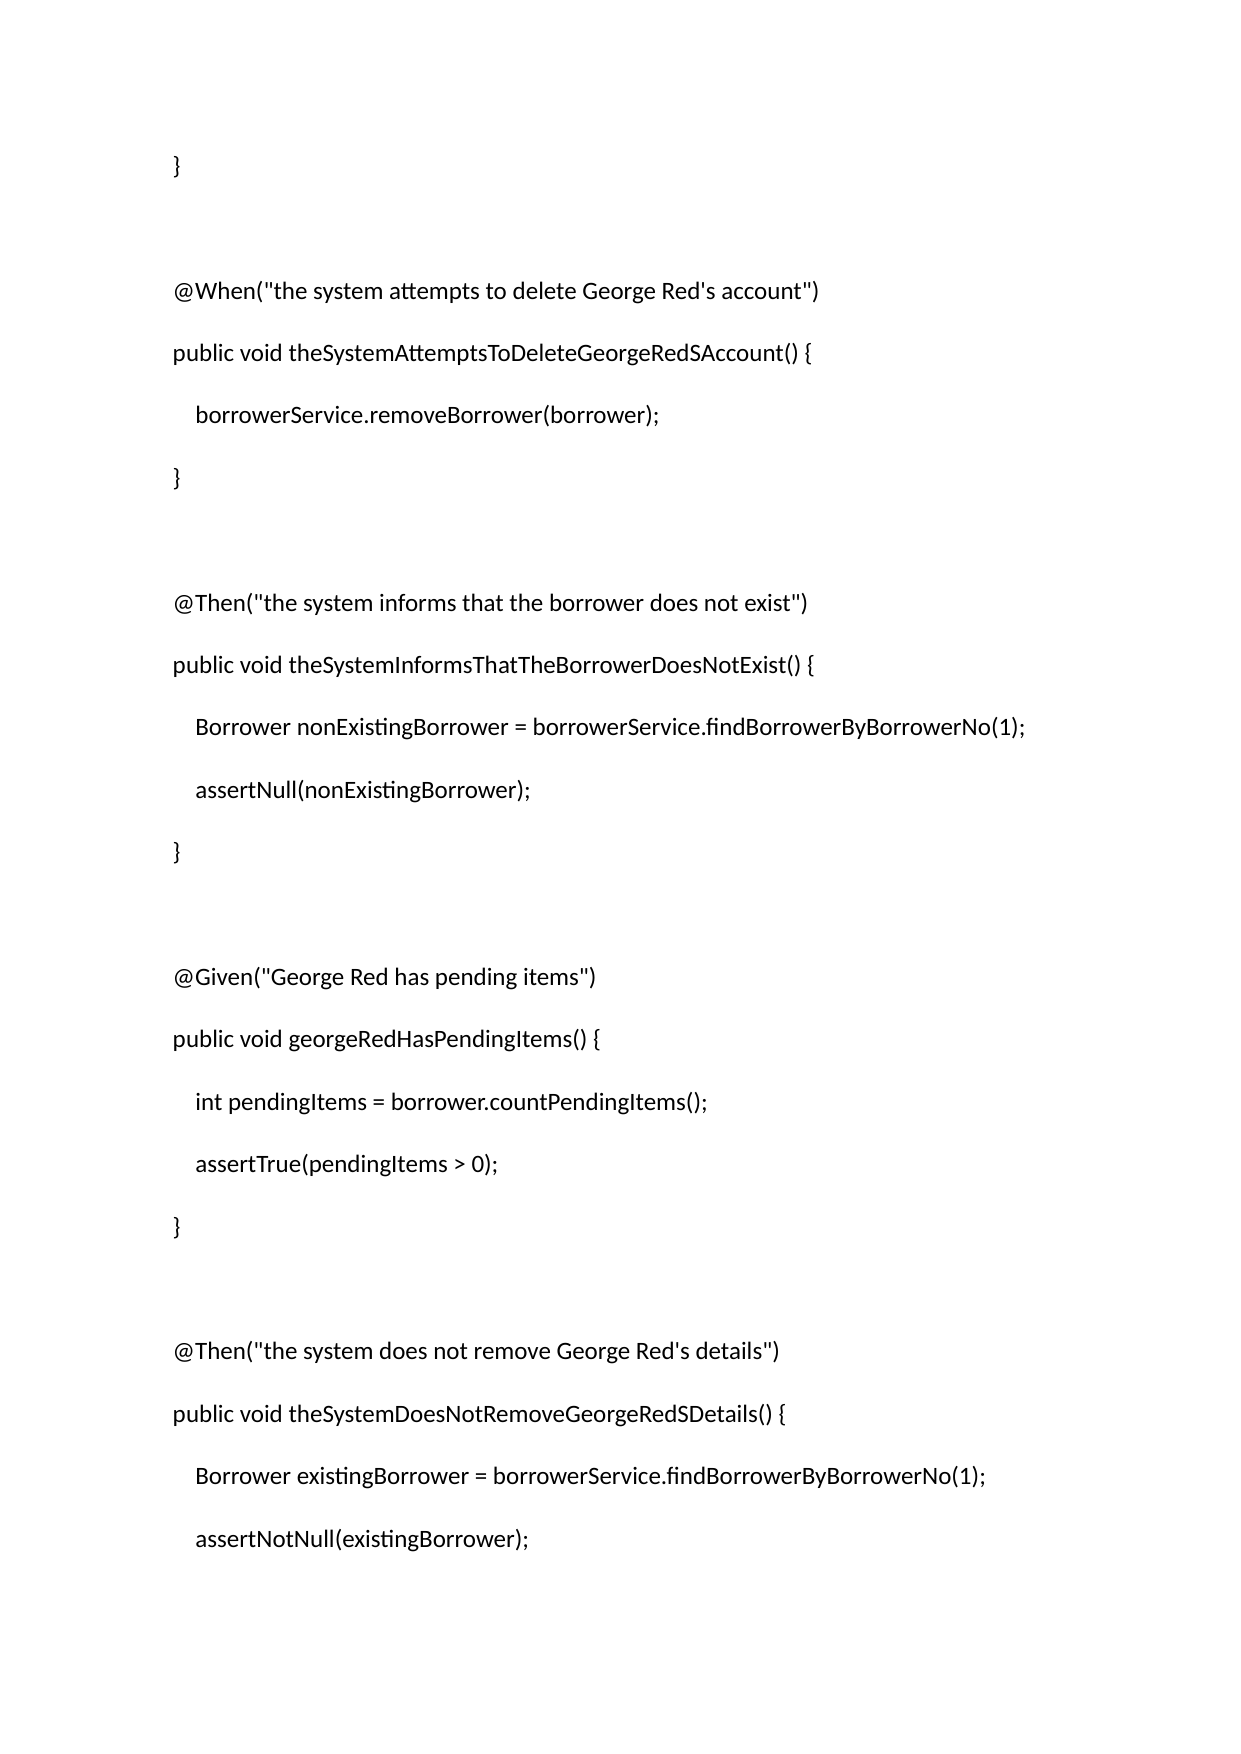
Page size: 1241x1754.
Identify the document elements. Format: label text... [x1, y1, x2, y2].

text } [150, 836, 1090, 867]
text public void theSystemAttemptsToDeleteGeorgeRedSAccount() { [150, 337, 1090, 368]
text Borrower nonExistingBorrower = borrowerService.findBorrowerByBorrowerNo(1); [150, 712, 1090, 742]
text assertTrue(pendingItems > 0); [150, 1148, 1090, 1179]
text @Given("George Red has pending items") [150, 961, 1090, 992]
text @Then("the system does not remove George Red's details") [150, 1336, 1090, 1366]
text public void georgeRedHasPendingItems() { [150, 1023, 1090, 1054]
text public void theSystemDoesNotRemoveGeorgeRedSDetails() { [150, 1398, 1090, 1428]
text int pendingItems = borrower.countPendingItems(); [150, 1086, 1090, 1116]
text assertNotNull(existingBorrower); [150, 1523, 1090, 1553]
text Borrower existingBorrower = borrowerService.findBorrowerByBorrowerNo(1); [150, 1460, 1090, 1491]
text @When("the system attempts to delete George Red's account") [150, 275, 1090, 305]
text assertNull(nonExistingBorrower); [150, 774, 1090, 804]
text borrowerService.removeBorrower(borrower); [150, 399, 1090, 430]
text } [150, 1211, 1090, 1241]
text } [150, 462, 1090, 492]
text @Then("the system informs that the borrower does not exist") [150, 587, 1090, 617]
text } [150, 150, 1090, 181]
text public void theSystemInformsThatTheBorrowerDoesNotExist() { [150, 649, 1090, 680]
